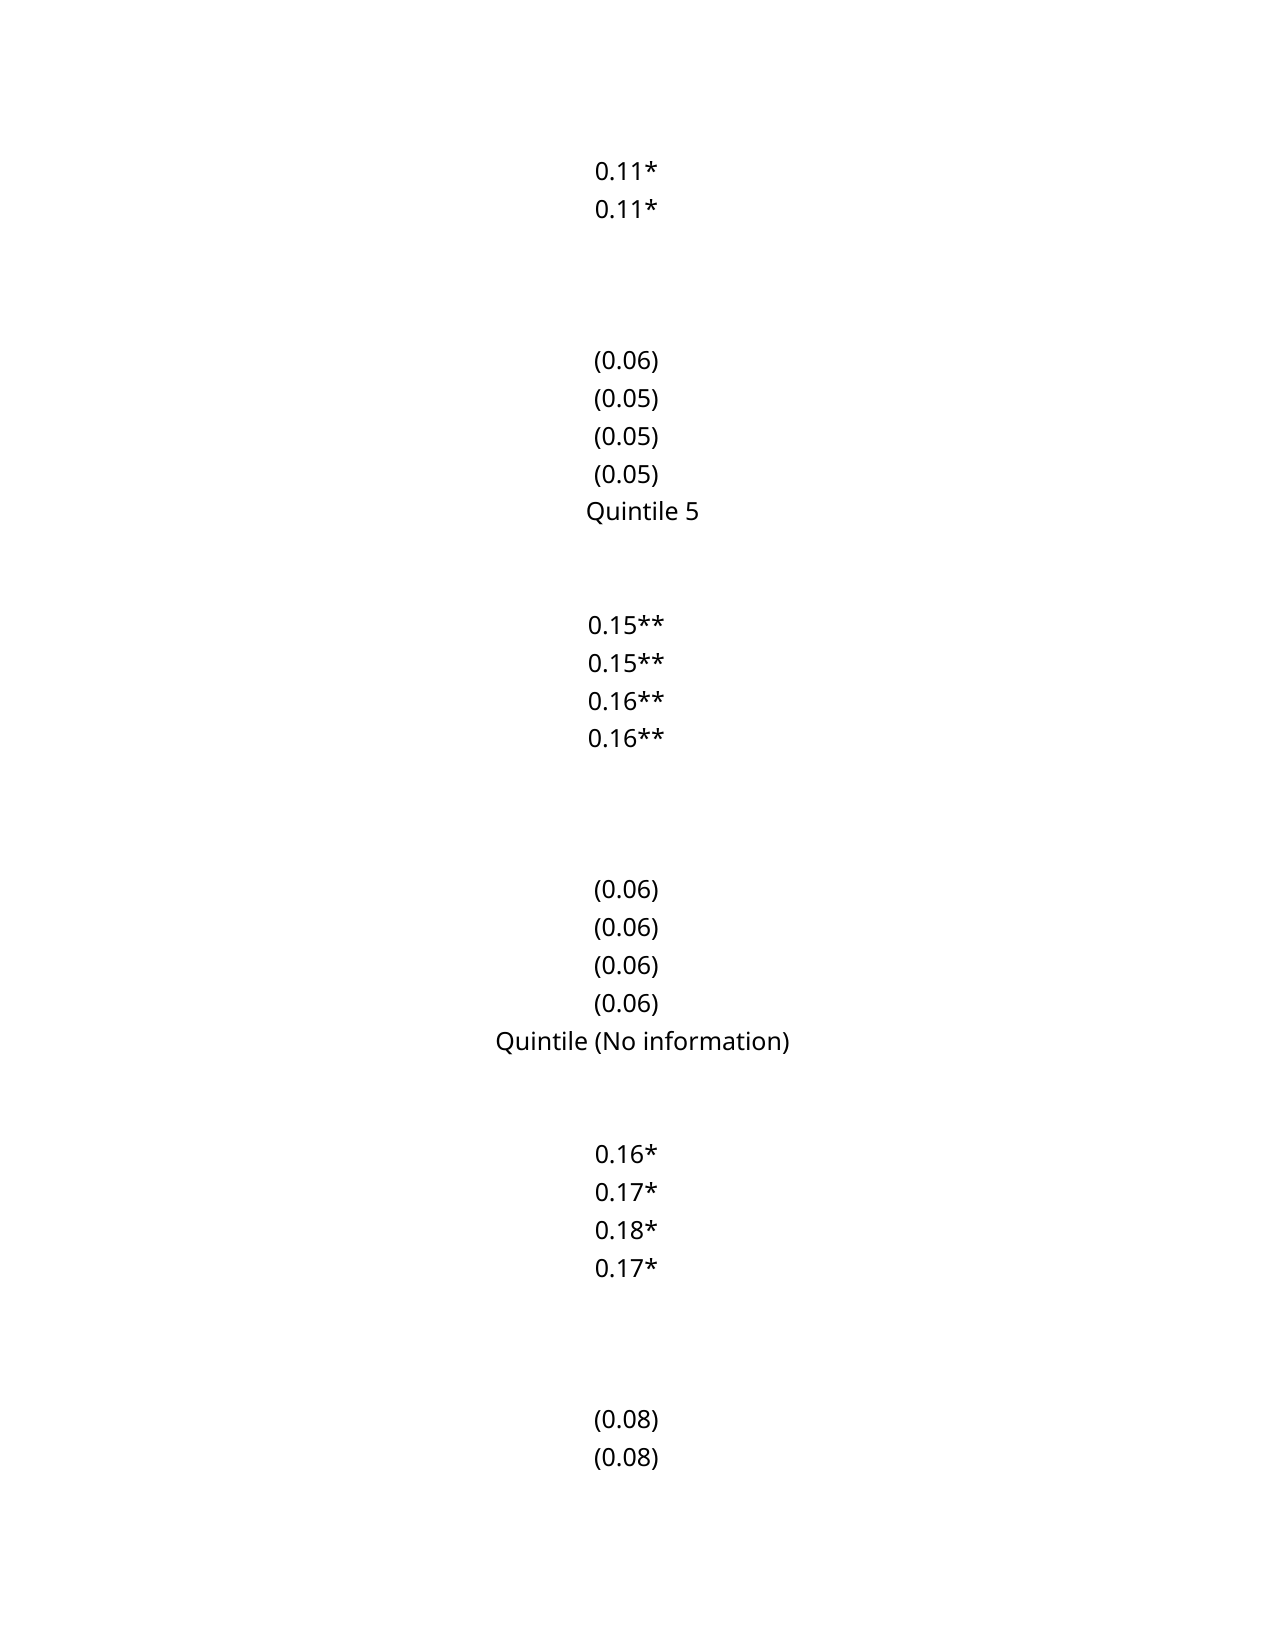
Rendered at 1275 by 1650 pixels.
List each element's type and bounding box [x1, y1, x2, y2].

table_header [139, 150, 1114, 1477]
